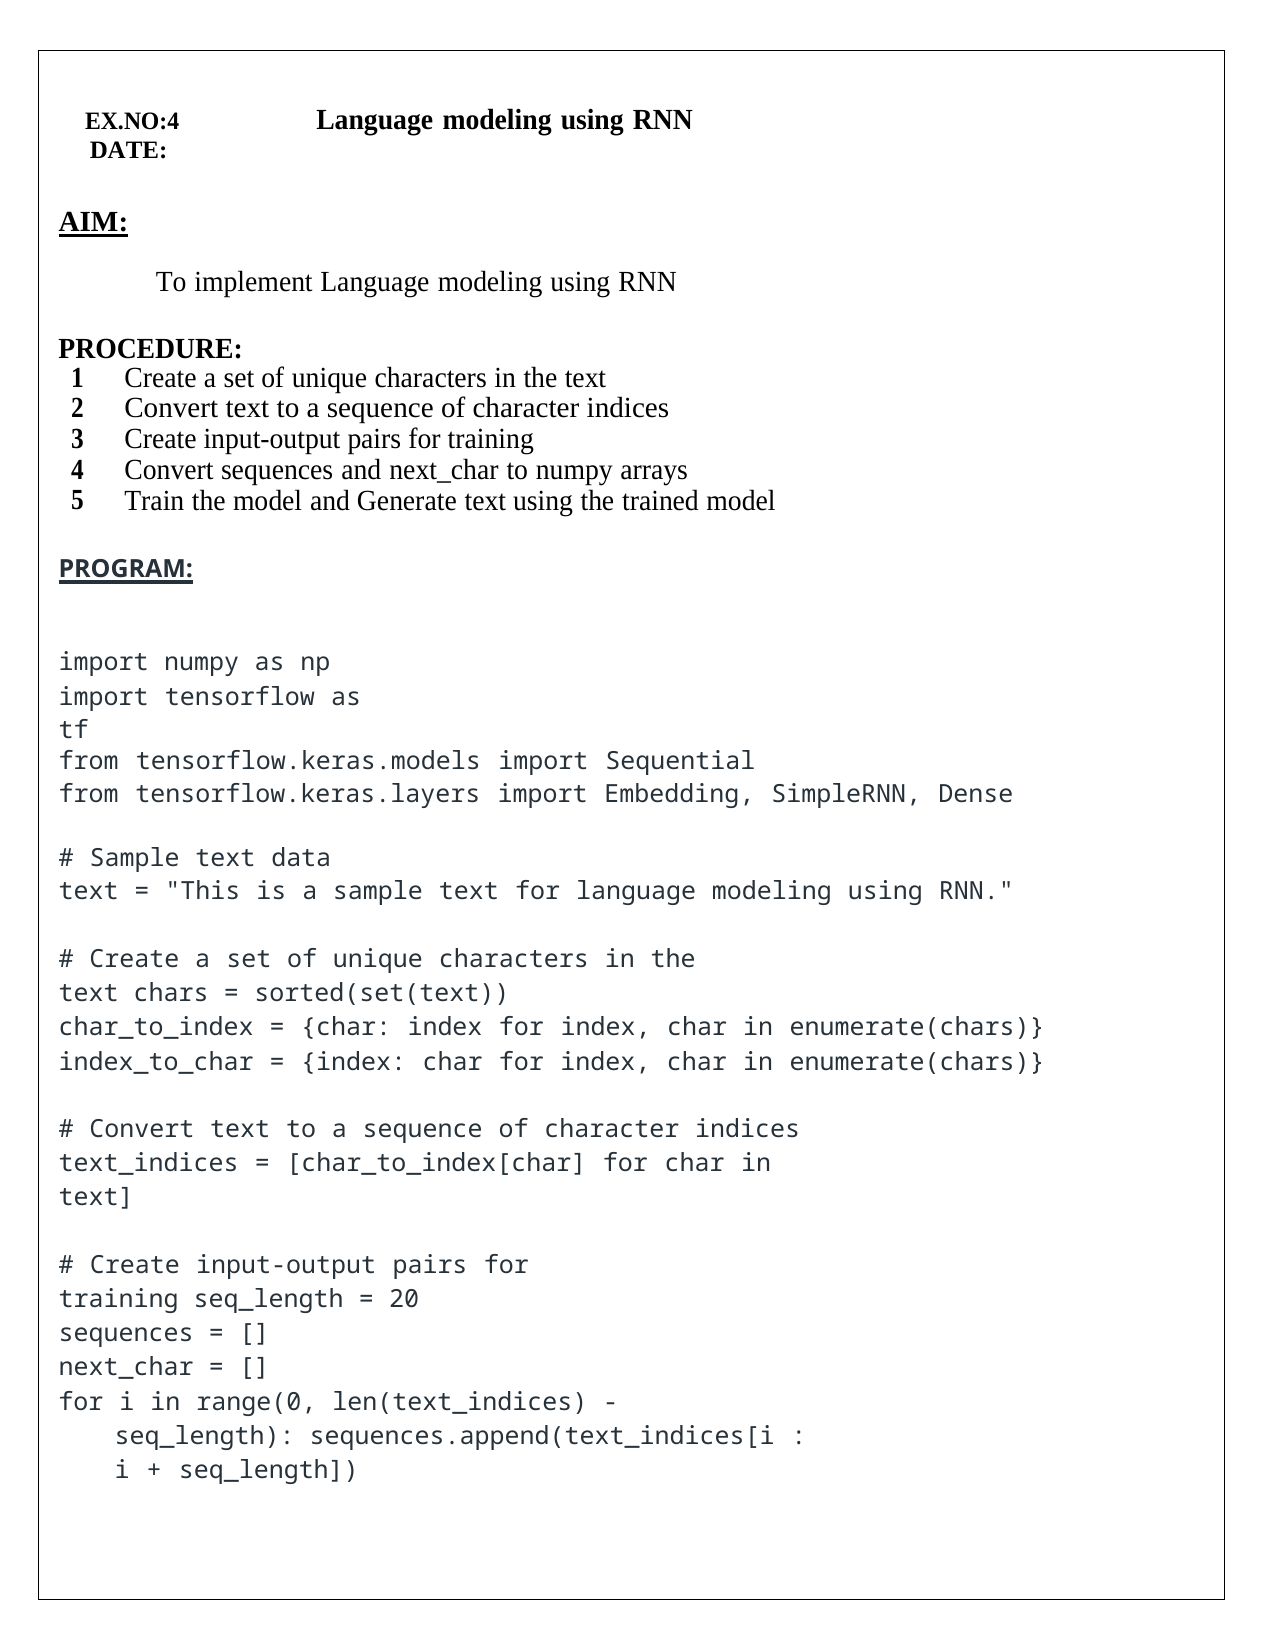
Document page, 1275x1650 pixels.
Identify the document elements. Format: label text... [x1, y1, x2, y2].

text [58, 1383, 812, 1485]
text # Create a set of unique characters in the text chars = sorted(set(text)) [58, 941, 743, 1009]
text sequences = [] next_char = [] [58, 1315, 373, 1383]
table_cell Train the model and Generate text using the trained model [104, 487, 861, 518]
table_cell Create input-output pairs for training [104, 426, 861, 456]
text text = "This is a sample text for language modeling using RNN." [58, 873, 1210, 907]
text from tensorflow.keras.layers import Embedding, SimpleRNN, Dense [58, 775, 1210, 809]
table_cell 5 [49, 487, 104, 518]
text PROCEDURE: [39, 331, 743, 364]
text from tensorflow.keras.models import Sequential [58, 746, 1210, 775]
table_header 1 [49, 365, 104, 395]
table_cell Convert text to a sequence of character indices [104, 395, 861, 426]
text char_to_index = {char: index for index, char in enumerate(chars)} index_to_char = {index: char for index, char in enumerate(chars)} [58, 1009, 1082, 1077]
text # Convert text to a sequence of character indices text_indices = [char_to_index[char] for char in text] [58, 1111, 859, 1213]
table_cell 4 [49, 456, 104, 487]
text EX.NO:4 Language modeling using RNN [39, 102, 743, 136]
text DATE: [58, 136, 743, 164]
text # Sample text data [58, 843, 1210, 873]
text To implement Language modeling using RNN [156, 264, 1210, 297]
table_cell 3 [49, 426, 104, 456]
text import numpy as np import tensorflow as tf [58, 644, 381, 746]
text PROGRAM: [58, 551, 1210, 585]
table_cell 2 [49, 395, 104, 426]
text AIM: [58, 204, 1210, 238]
table_header Create a set of unique characters in the text [104, 365, 861, 395]
text # Create input-output pairs for training seq_length = 20 [58, 1247, 617, 1315]
table_cell Convert sequences and next_char to numpy arrays [104, 456, 861, 487]
